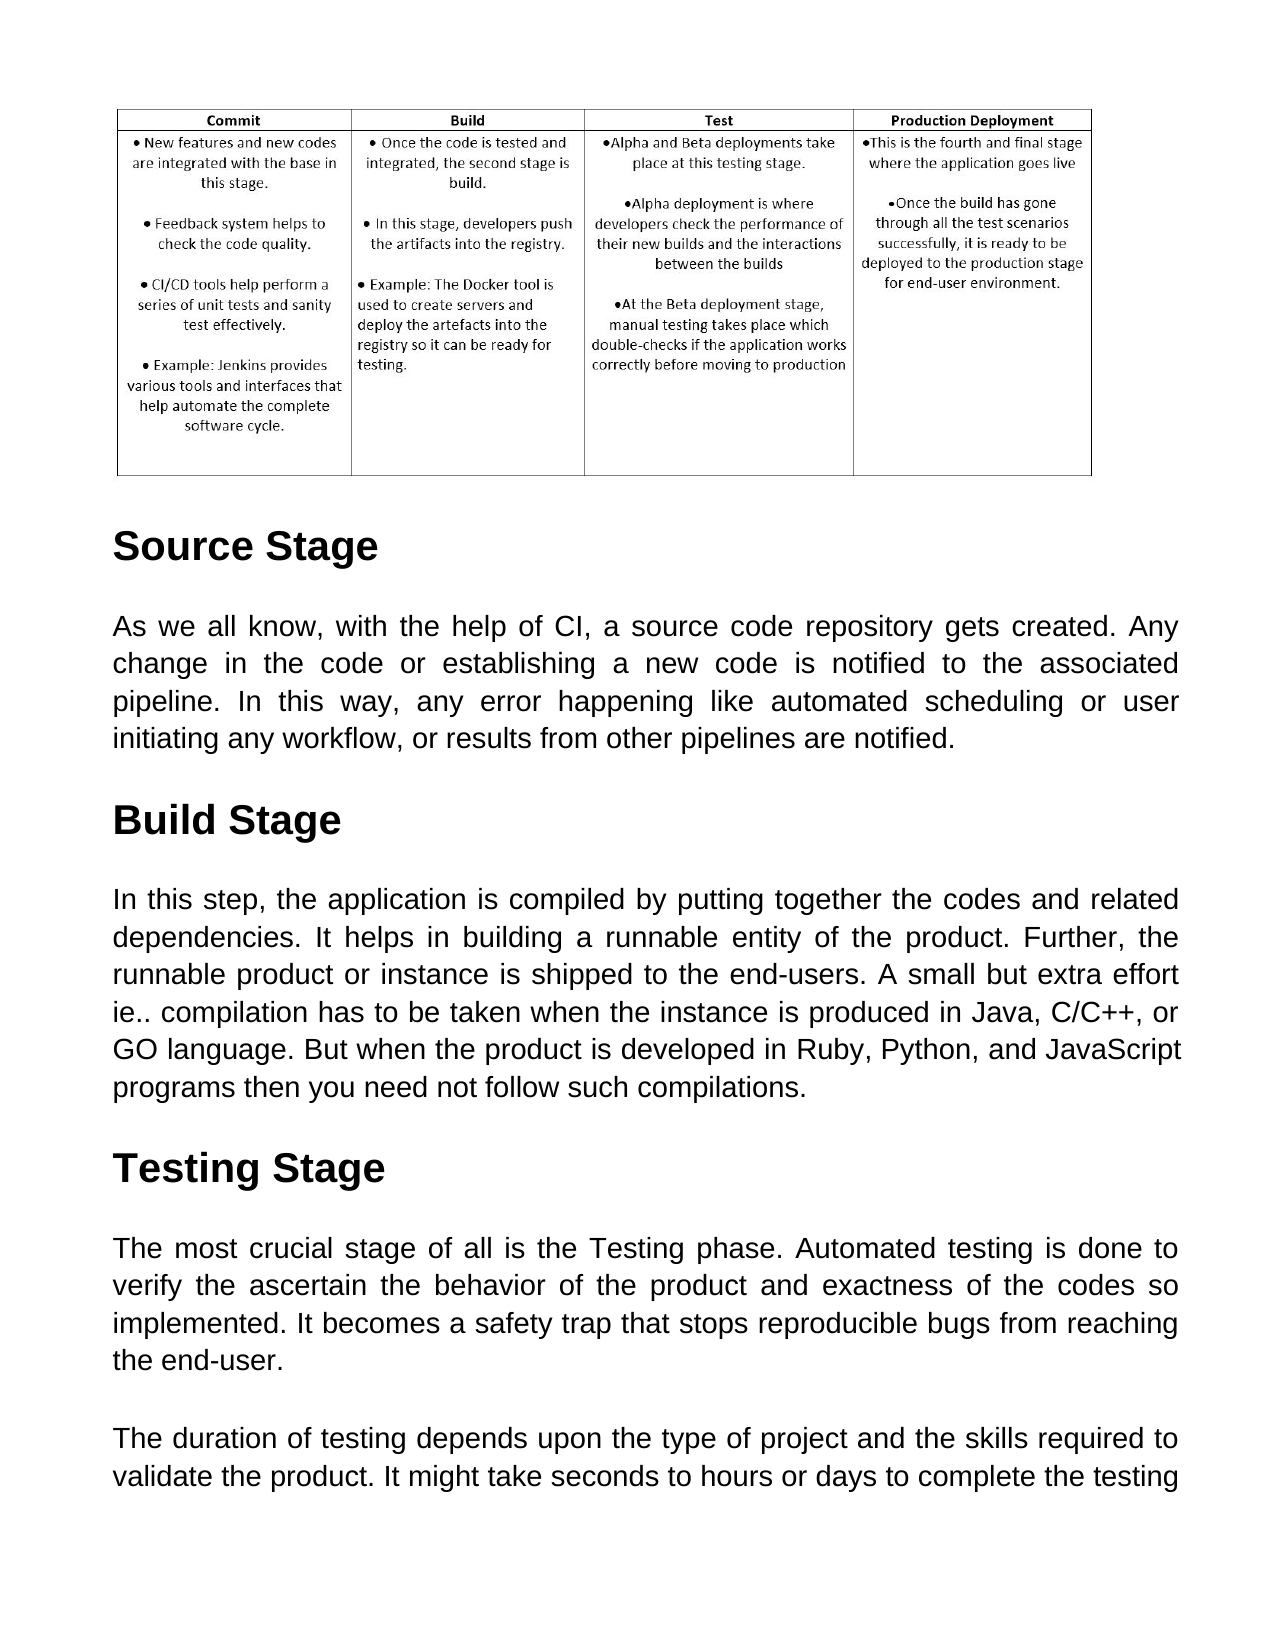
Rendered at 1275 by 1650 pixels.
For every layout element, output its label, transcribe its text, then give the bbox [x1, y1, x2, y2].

subtitle Source Stage [112, 522, 1181, 570]
text The most crucial stage of all is the Testing phase. Automated testing is done to verify the ascertain the behavior of the product and exactness of the codes so implemented. It becomes a safety trap that stops reproducible bugs from reaching the end-user. [112, 1227, 1181, 1377]
text In this step, the application is compiled by putting together the codes and related dependencies. It helps in building a runnable entity of the product. Further, the runnable product or instance is shipped to the end-users. A small but extra effort ie.. compilation has to be taken when the instance is produced in Java, C/C++, or GO language. But when the product is developed in Ruby, Python, and JavaScript programs then you need not follow such compilations. [112, 878, 1181, 1103]
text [112, 1417, 1181, 1492]
subtitle Testing Stage [112, 1144, 1181, 1192]
subtitle Build Stage [112, 795, 1181, 843]
picture [112, 103, 1096, 482]
text As we all know, with the help of CI, a source code repository gets created. Any change in the code or establishing a new code is notified to the associated pipeline. In this way, any error happening like automated scheduling or user initiating any workflow, or results from other pipelines are notified. [112, 605, 1181, 755]
